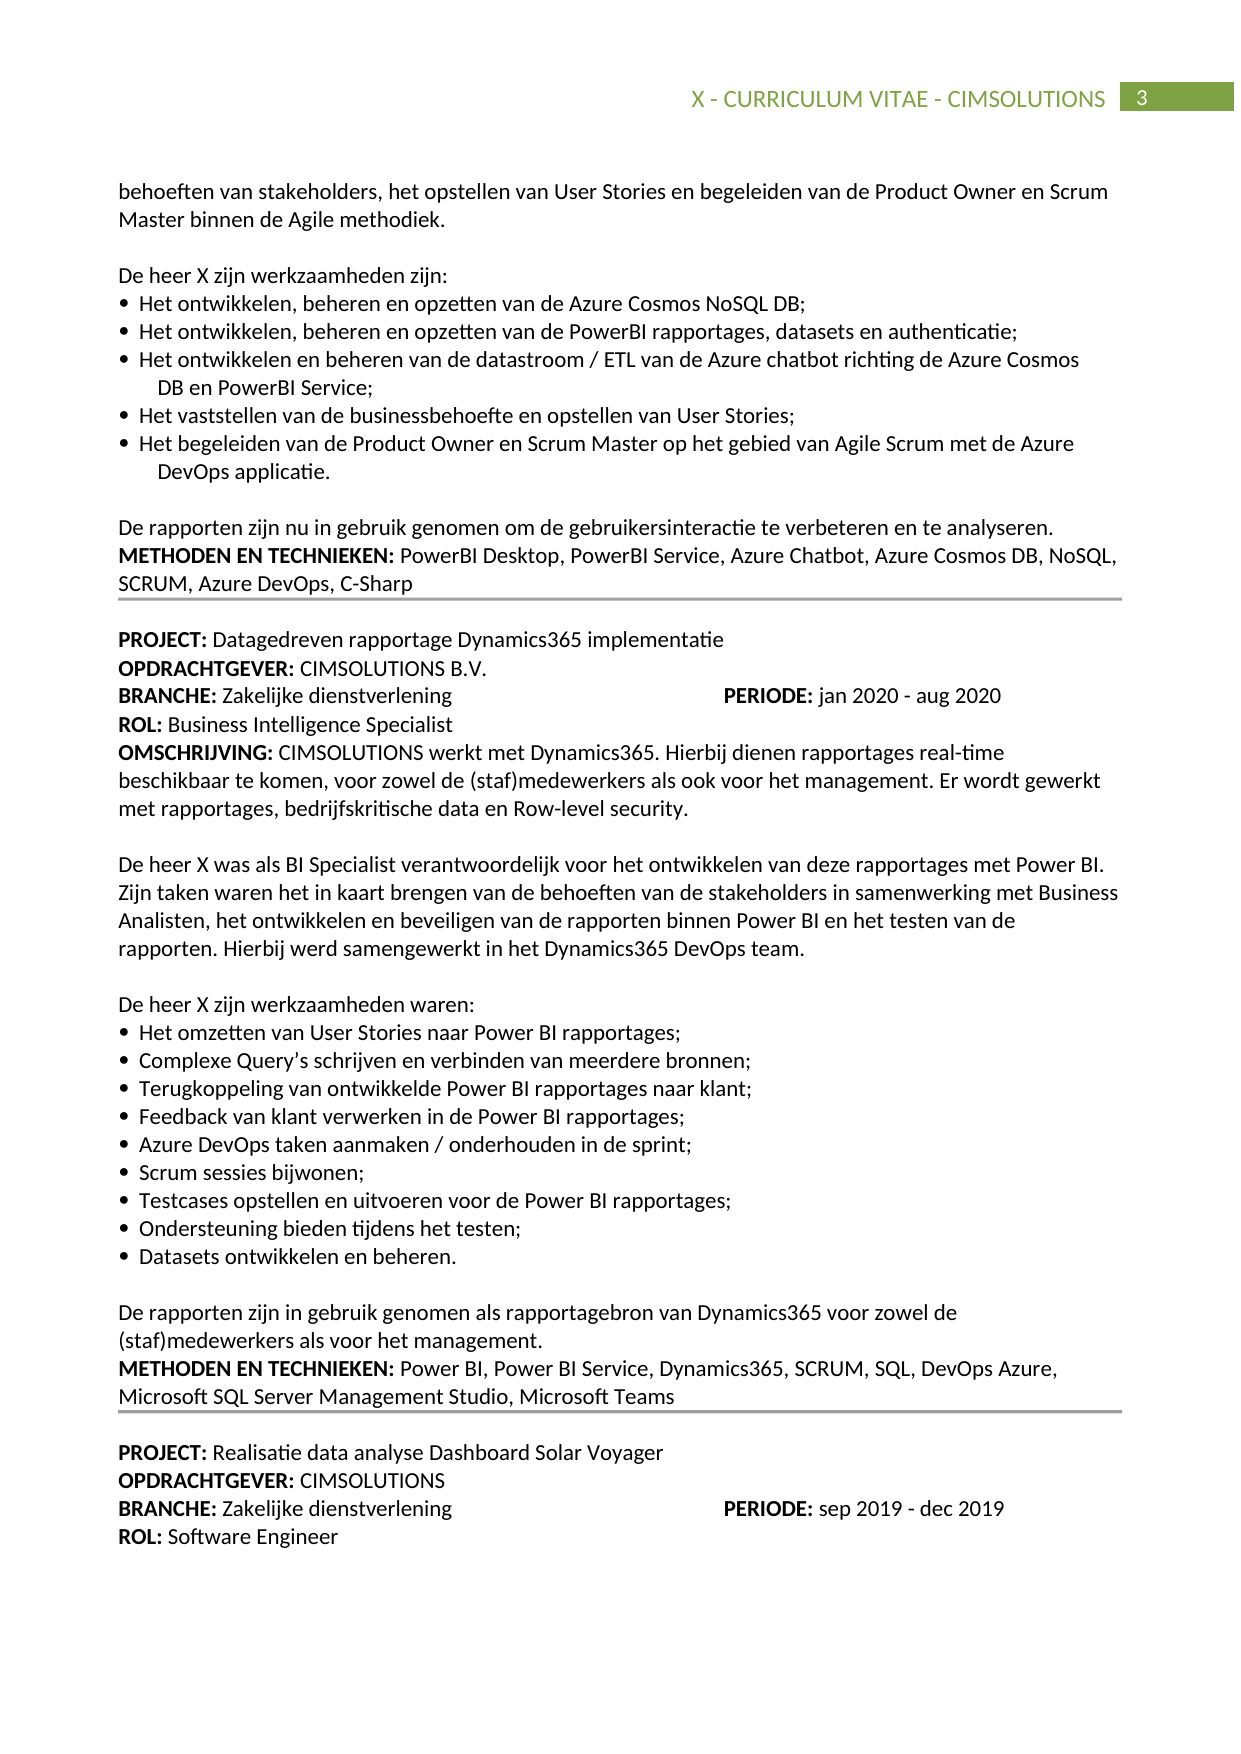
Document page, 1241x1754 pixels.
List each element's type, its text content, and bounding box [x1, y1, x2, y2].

list Azure DevOps taken aanmaken / onderhouden in de sprint; [120, 1130, 1083, 1158]
text De rapporten zijn in gebruik genomen als rapportagebron van Dynamics365 voor zowel de (staf)medewerkers als voor het management. [118, 1298, 1122, 1354]
text OPDRACHTGEVER: CIMSOLUTIONS [118, 1466, 1122, 1494]
text De heer X zijn werkzaamheden zijn: [118, 261, 1122, 289]
list Het ontwikkelen, beheren en opzetten van de Azure Cosmos NoSQL DB; [120, 289, 1083, 317]
text METHODEN EN TECHNIEKEN: PowerBI Desktop, PowerBI Service, Azure Chatbot, Azure Cosmos DB, NoSQL, SCRUM, Azure DevOps, C-Sharp [118, 542, 1122, 597]
list Scrum sessies bijwonen; [120, 1158, 1083, 1186]
text PROJECT: Realisatie data analyse Dashboard Solar Voyager [118, 1438, 1122, 1466]
list Het ontwikkelen en beheren van de datastroom / ETL van de Azure chatbot richting de Azure Cosmos DB en PowerBI Service; [120, 345, 1083, 401]
list Feedback van klant verwerken in de Power BI rapportages; [120, 1102, 1083, 1130]
text OPDRACHTGEVER: CIMSOLUTIONS B.V. [118, 654, 1122, 682]
text BRANCHE: Zakelijke dienstverlening PERIODE: sep 2019 - dec 2019 [118, 1494, 1122, 1522]
text METHODEN EN TECHNIEKEN: Power BI, Power BI Service, Dynamics365, SCRUM, SQL, DevOps Azure, Microsoft SQL Server Management Studio, Microsoft Teams [118, 1354, 1122, 1410]
text ROL: Software Engineer [118, 1522, 1122, 1550]
list Het vaststellen van de businessbehoefte en opstellen van User Stories; [120, 401, 1083, 429]
text OMSCHRIJVING: CIMSOLUTIONS werkt met Dynamics365. Hierbij dienen rapportages real-time beschikbaar te komen, voor zowel de (staf)medewerkers als ook voor het management. Er wordt gewerkt met rapportages, bedrijfskritische data en Row-level security. [118, 738, 1122, 822]
list Het begeleiden van de Product Owner en Scrum Master op het gebied van Agile Scrum met de Azure DevOps applicatie. [120, 429, 1083, 486]
text ROL: Business Intelligence Specialist [118, 710, 1122, 738]
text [118, 177, 1122, 233]
list Datasets ontwikkelen en beheren. [120, 1242, 1083, 1270]
list Complexe Query’s schrijven en verbinden van meerdere bronnen; [120, 1046, 1083, 1074]
text PROJECT: Datagedreven rapportage Dynamics365 implementatie [118, 626, 1122, 654]
text BRANCHE: Zakelijke dienstverlening PERIODE: jan 2020 - aug 2020 [118, 682, 1122, 710]
list Het omzetten van User Stories naar Power BI rapportages; [120, 1018, 1083, 1046]
text De rapporten zijn nu in gebruik genomen om de gebruikersinteractie te verbeteren en te analyseren. [118, 513, 1122, 542]
list Ondersteuning bieden tijdens het testen; [120, 1214, 1083, 1242]
text De heer X zijn werkzaamheden waren: [118, 990, 1122, 1018]
list Terugkoppeling van ontwikkelde Power BI rapportages naar klant; [120, 1074, 1083, 1102]
text De heer X was als BI Specialist verantwoordelijk voor het ontwikkelen van deze rapportages met Power BI. Zijn taken waren het in kaart brengen van de behoeften van de stakeholders in samenwerking met Business Analisten, het ontwikkelen en beveiligen van de rapporten binnen Power BI en het testen van de rapporten. Hierbij werd samengewerkt in het Dynamics365 DevOps team. [118, 850, 1122, 962]
list Testcases opstellen en uitvoeren voor de Power BI rapportages; [120, 1186, 1083, 1214]
list Het ontwikkelen, beheren en opzetten van de PowerBI rapportages, datasets en authenticatie; [120, 317, 1083, 345]
